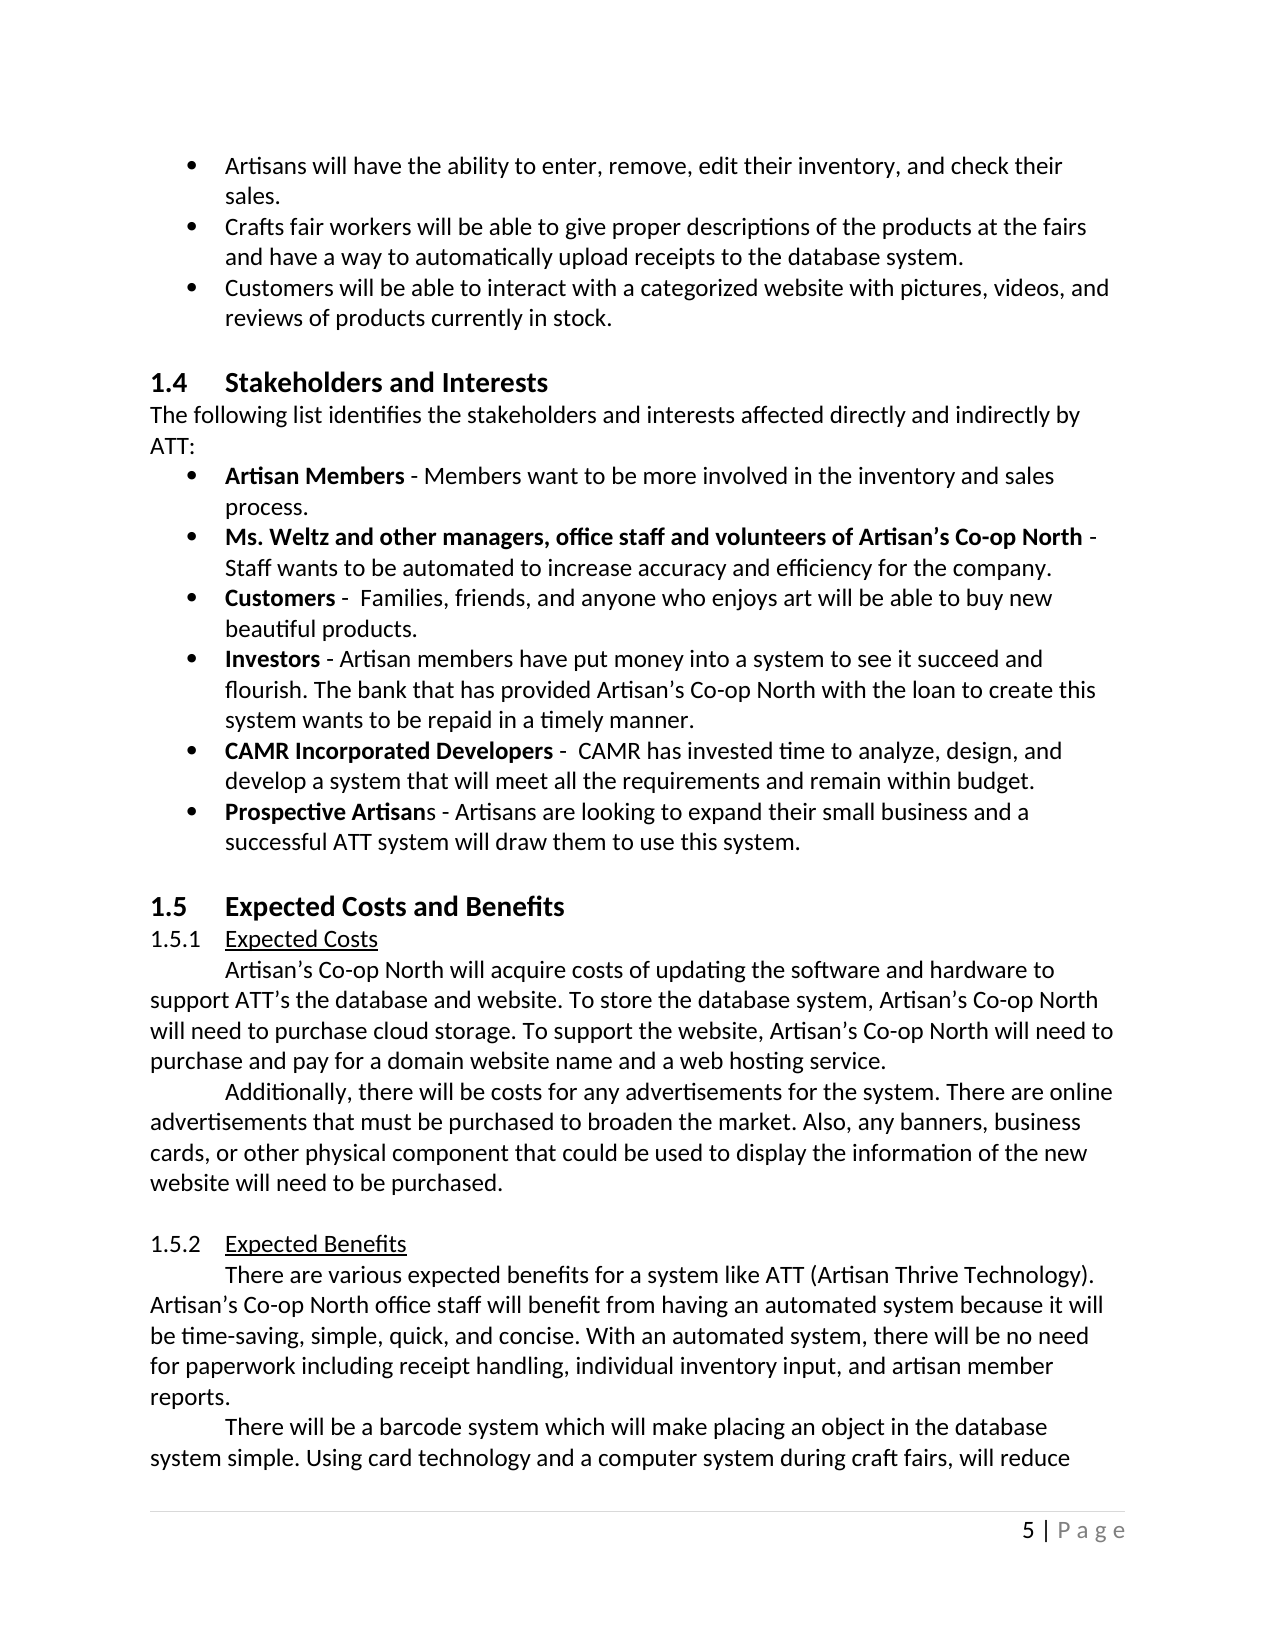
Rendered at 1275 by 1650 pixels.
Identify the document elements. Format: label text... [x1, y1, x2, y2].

text There are various expected benefits for a system like ATT (Artisan Thrive Technology). Artisan’s Co-op North office staff will benefit from having an automated system because it will be time-saving, simple, quick, and concise. With an automated system, there will be no need for paperwork including receipt handling, individual inventory input, and artisan member reports. [150, 1259, 1125, 1412]
text Artisan’s Co-op North will acquire costs of updating the software and hardware to support ATT’s the database and website. To store the database system, Artisan’s Co-op North will need to purchase cloud storage. To support the website, Artisan’s Co-op North will need to purchase and pay for a domain website name and a web hosting service. [150, 954, 1125, 1076]
text The following list identifies the stakeholders and interests affected directly and indirectly by ATT: [150, 399, 1125, 460]
list Customers will be able to interact with a categorized website with pictures, videos, and reviews of products currently in stock. [187, 272, 1125, 333]
list Prospective Artisans - Artisans are looking to expand their small business and a successful ATT system will draw them to use this system. [187, 796, 1125, 857]
list Investors - Artisan members have put money into a system to see it succeed and flourish. The bank that has provided Artisan’s Co-op North with the loan to create this system wants to be repaid in a timely manner. [187, 643, 1125, 735]
list Expected Costs and Benefits [150, 888, 1125, 923]
list Expected Costs [150, 923, 1125, 954]
list Customers - Families, friends, and anyone who enjoys art will be able to buy new beautiful products. [187, 582, 1125, 643]
list Stakeholders and Interests [150, 364, 1125, 399]
list Artisans will have the ability to enter, remove, edit their inventory, and check their sales. [187, 150, 1125, 211]
list Expected Benefits [150, 1228, 1125, 1259]
list Artisan Members - Members want to be more involved in the inventory and sales process. [187, 460, 1125, 521]
list CAMR Incorporated Developers - CAMR has invested time to analyze, design, and develop a system that will meet all the requirements and remain within budget. [187, 735, 1125, 796]
list Crafts fair workers will be able to give proper descriptions of the products at the fairs and have a way to automatically upload receipts to the database system. [187, 211, 1125, 272]
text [150, 1412, 1125, 1473]
list Ms. Weltz and other managers, office staff and volunteers of Artisan’s Co-op North - Staff wants to be automated to increase accuracy and efficiency for the company. [187, 521, 1125, 582]
text Additionally, there will be costs for any advertisements for the system. There are online advertisements that must be purchased to broaden the market. Also, any banners, business cards, or other physical component that could be used to display the information of the new website will need to be purchased. [150, 1076, 1125, 1198]
